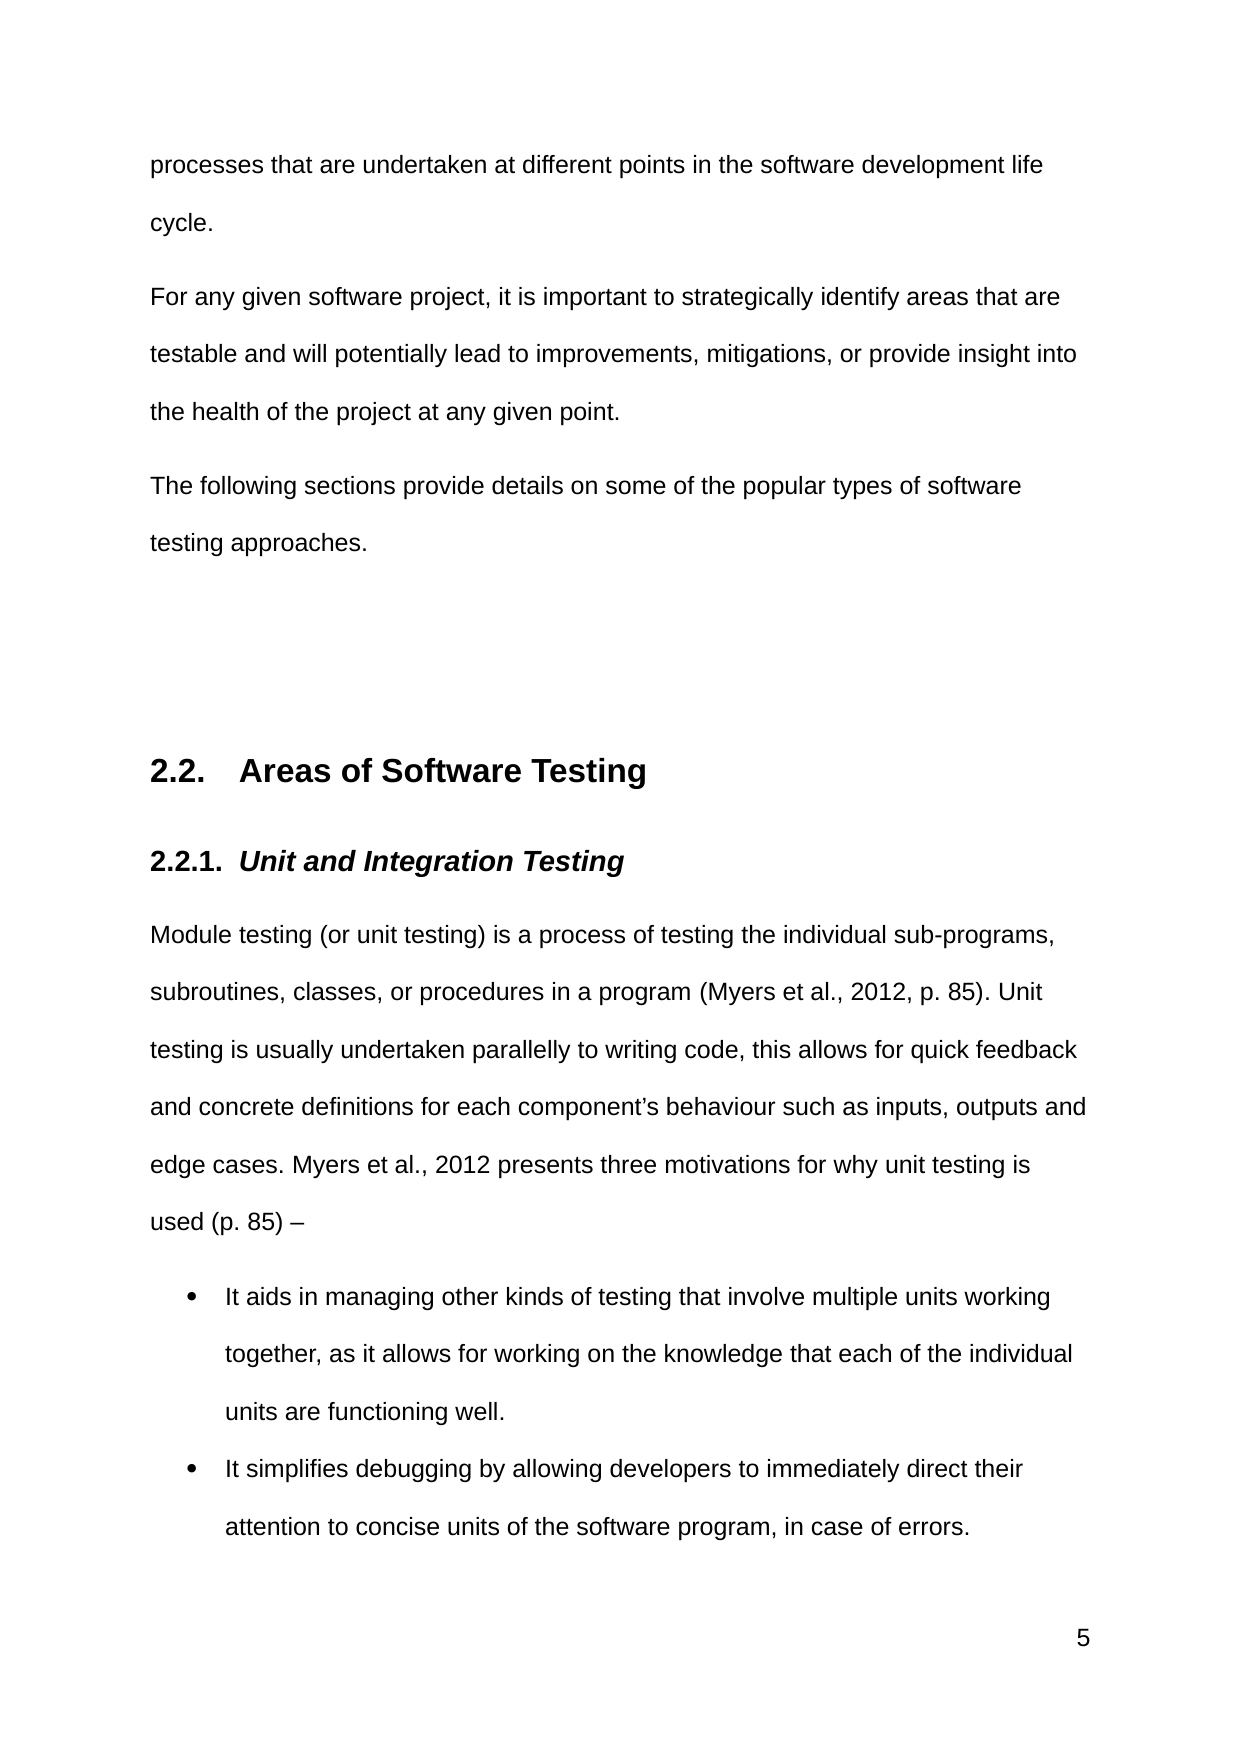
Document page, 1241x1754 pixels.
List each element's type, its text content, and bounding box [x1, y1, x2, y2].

text For any given software project, it is important to strategically identify areas that are testable and will potentially lead to improvements, mitigations, or provide insight into the health of the project at any given point. [150, 282, 1090, 425]
subtitle Areas of Software Testing [150, 751, 1090, 789]
subtitle Unit and Integration Testing [150, 844, 1090, 878]
text The following sections provide details on some of the popular types of software testing approaches. [150, 471, 1090, 557]
list It aids in managing other kinds of testing that involve multiple units working together, as it allows for working on the knowledge that each of the individual units are functioning well. [187, 1281, 1090, 1425]
list It simplifies debugging by allowing developers to immediately direct their attention to concise units of the software program, in case of errors. [187, 1454, 1090, 1540]
text Module testing (or unit testing) is a process of testing the individual sub-programs, subroutines, classes, or procedures in a program . Unit testing is usually undertaken parallelly to writing code, this allows for quick feedback and concrete definitions for each component’s behaviour such as inputs, outputs and edge cases. presents three motivations for why unit testing is used (p. 85) – [150, 920, 1090, 1236]
